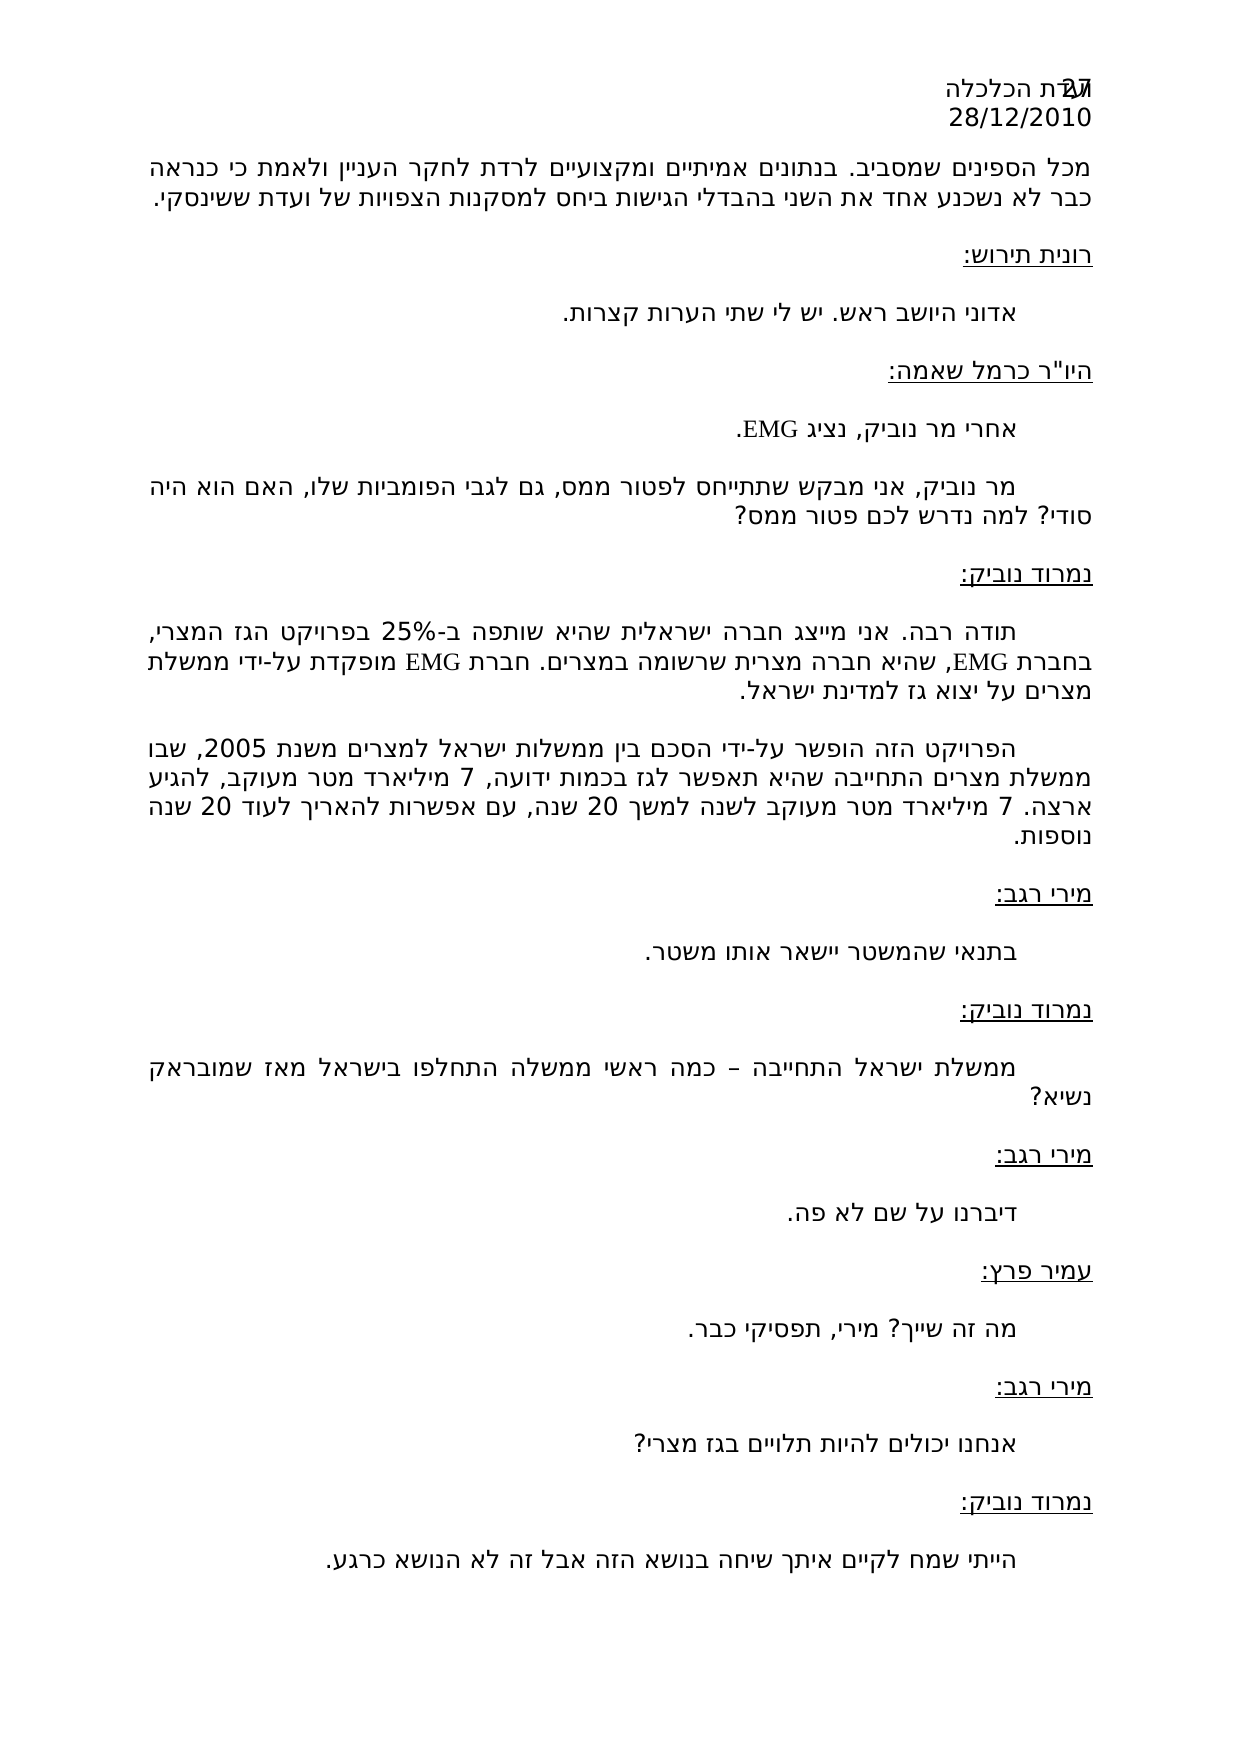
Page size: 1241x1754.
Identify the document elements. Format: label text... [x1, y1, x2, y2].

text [148, 153, 1092, 212]
text עמיר פרץ: [148, 1256, 1092, 1285]
text היו"ר כרמל שאמה: [148, 356, 1092, 386]
text נמרוד נוביק: [148, 995, 1092, 1024]
text מירי רגב: [148, 1140, 1092, 1169]
text רונית תירוש: [148, 241, 1092, 270]
text מירי רגב: [148, 1372, 1092, 1401]
text אדוני היושב ראש. יש לי שתי הערות קצרות. [148, 298, 1092, 328]
text אחרי מר נוביק, נציג EMG. [148, 414, 1092, 444]
text מה זה שייך? מירי, תפסיקי כבר. [148, 1314, 1092, 1343]
text הפרויקט הזה הופשר על-ידי הסכם בין ממשלות ישראל למצרים משנת 2005, שבו ממשלת מצרים התחייבה שהיא תאפשר לגז בכמות ידועה, 7 מיליארד מטר מעוקב, להגיע ארצה. 7 מיליארד מטר מעוקב לשנה למשך 20 שנה, עם אפשרות להאריך לעוד 20 שנה נוספות. [148, 734, 1092, 850]
text מירי רגב: [148, 879, 1092, 908]
text נמרוד נוביק: [148, 1487, 1092, 1517]
text בתנאי שהמשטר יישאר אותו משטר. [148, 937, 1092, 966]
text מר נוביק, אני מבקש שתתייחס לפטור ממס, גם לגבי הפומביות שלו, האם הוא היה סודי? למה נדרש לכם פטור ממס? [148, 472, 1092, 531]
text הייתי שמח לקיים איתך שיחה בנושא הזה אבל זה לא הנושא כרגע. [148, 1545, 1092, 1574]
text אנחנו יכולים להיות תלויים בגז מצרי? [148, 1429, 1092, 1459]
text ממשלת ישראל התחייבה – כמה ראשי ממשלה התחלפו בישראל מאז שמובראק נשיא? [148, 1053, 1092, 1111]
text תודה רבה. אני מייצג חברה ישראלית שהיא שותפה ב-25% בפרויקט הגז המצרי, בחברת EMG, שהיא חברה מצרית שרשומה במצרים. חברת EMG מופקדת על-ידי ממשלת מצרים על יצוא גז למדינת ישראל. [148, 617, 1092, 705]
text נמרוד נוביק: [148, 559, 1092, 589]
text דיברנו על שם לא פה. [148, 1198, 1092, 1227]
